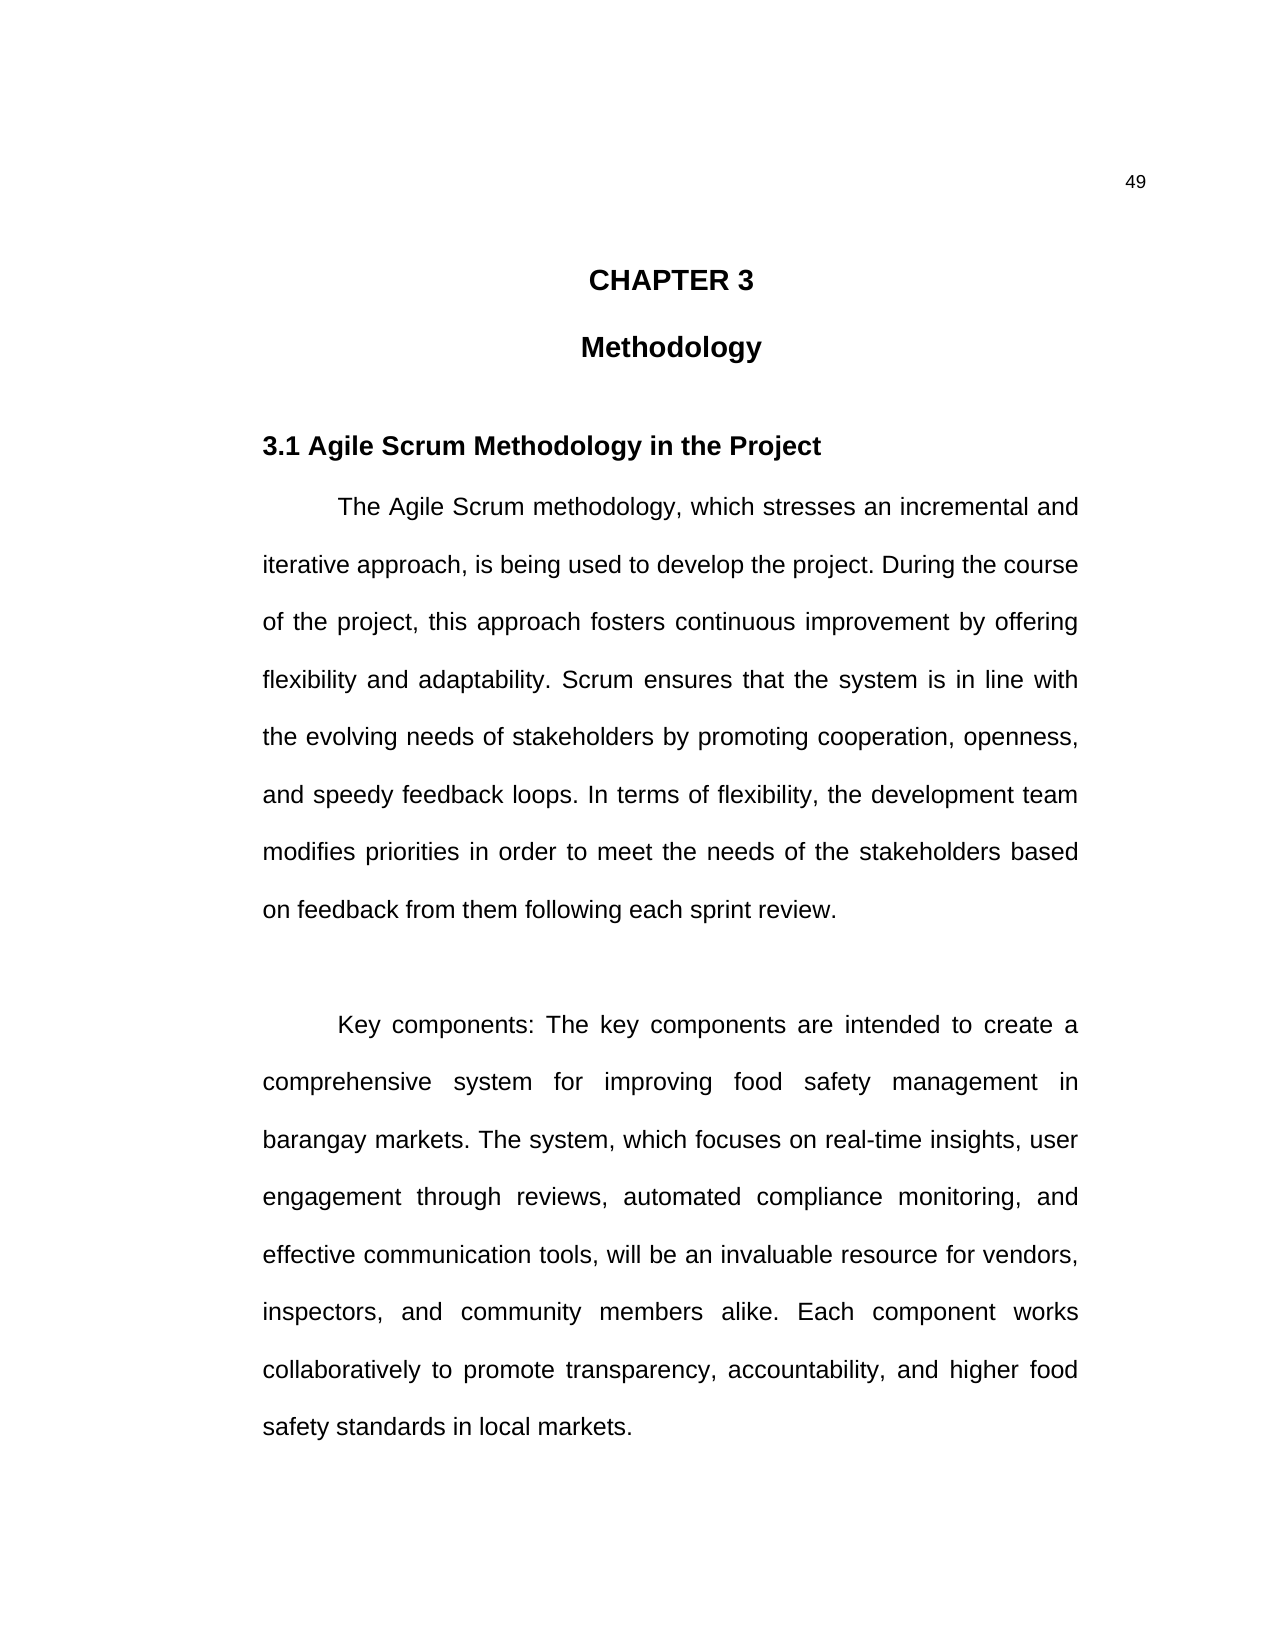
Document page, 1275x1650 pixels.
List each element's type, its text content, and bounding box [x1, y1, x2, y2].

text CHAPTER 3 [262, 262, 1080, 296]
text The Agile Scrum methodology, which stresses an incremental and iterative approach, is being used to develop the project. During the course of the project, this approach fosters continuous improvement by offering flexibility and adaptability. Scrum ensures that the system is in line with the evolving needs of stakeholders by promoting cooperation, openness, and speedy feedback loops. In terms of flexibility, the development team modifies priorities in order to meet the needs of the stakeholders based on feedback from them following each sprint review. [262, 492, 1080, 923]
text Key components: The key components are intended to create a comprehensive system for improving food safety management in barangay markets. The system, which focuses on real-time insights, user engagement through reviews, automated compliance monitoring, and effective communication tools, will be an invaluable resource for vendors, inspectors, and community members alike. Each component works collaboratively to promote transparency, accountability, and higher food safety standards in local markets. [262, 1010, 1080, 1441]
text 3.1 Agile Scrum Methodology in the Project [262, 430, 1080, 461]
text Methodology [262, 329, 1080, 363]
